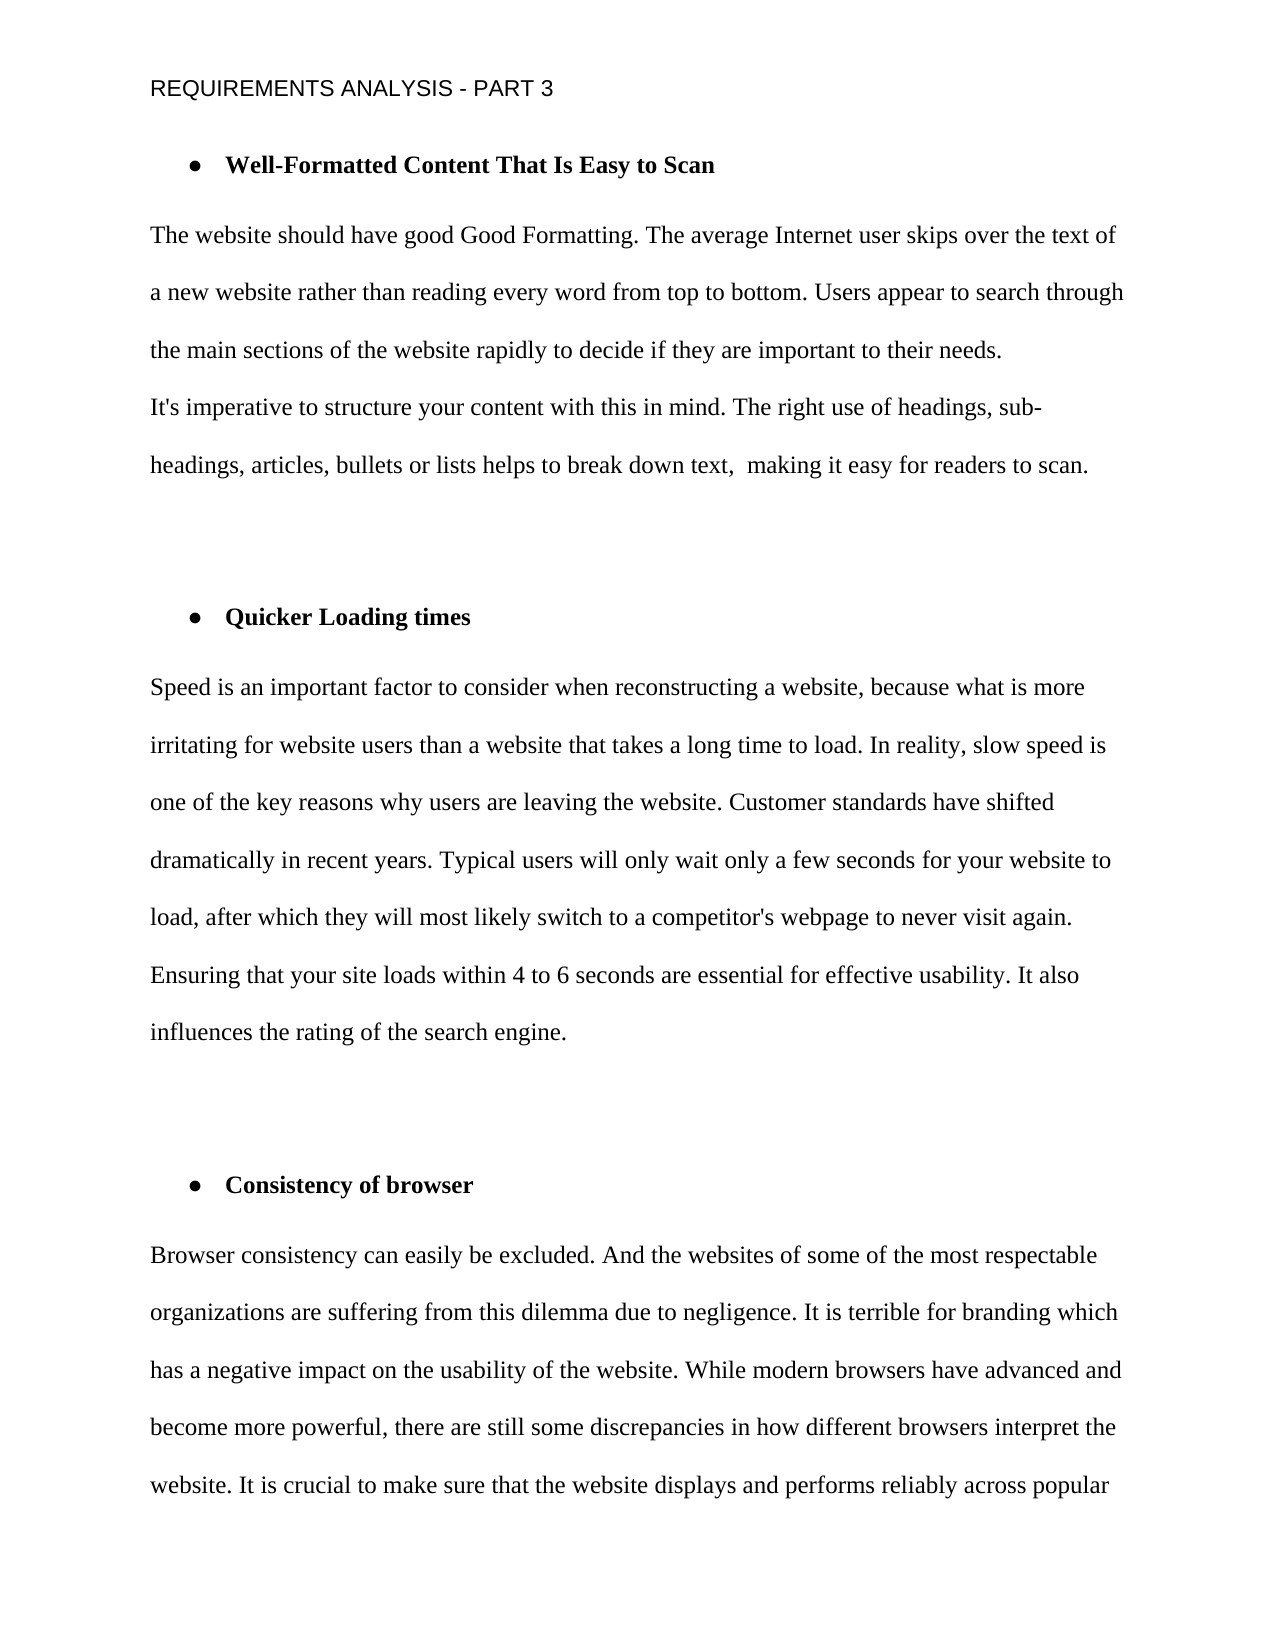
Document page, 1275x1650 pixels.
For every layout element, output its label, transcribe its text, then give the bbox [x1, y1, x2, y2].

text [150, 1240, 1125, 1499]
subtitle Well-Formatted Content That Is Easy to Scan [187, 150, 1125, 179]
text The website should have good Good Formatting. The average Internet user skips over the text of a new website rather than reading every word from top to bottom. Users appear to search through the main sections of the website rapidly to decide if they are important to their needs. [150, 220, 1125, 364]
text It's imperative to structure your content with this in mind. The right use of headings, sub-headings, articles, bullets or lists helps to break down text, making it easy for readers to scan. [150, 392, 1125, 479]
subtitle Consistency of browser [187, 1170, 1125, 1199]
subtitle Quicker Loading times [187, 602, 1125, 631]
text Speed is an important factor to consider when reconstructing a website, because what is more irritating for website users than a website that takes a long time to load. In reality, slow speed is one of the key reasons why users are leaving the website. Customer standards have shifted dramatically in recent years. Typical users will only wait only a few seconds for your website to load, after which they will most likely switch to a competitor's webpage to never visit again. Ensuring that your site loads within 4 to 6 seconds are essential for effective usability. It also influences the rating of the search engine. [150, 672, 1125, 1046]
